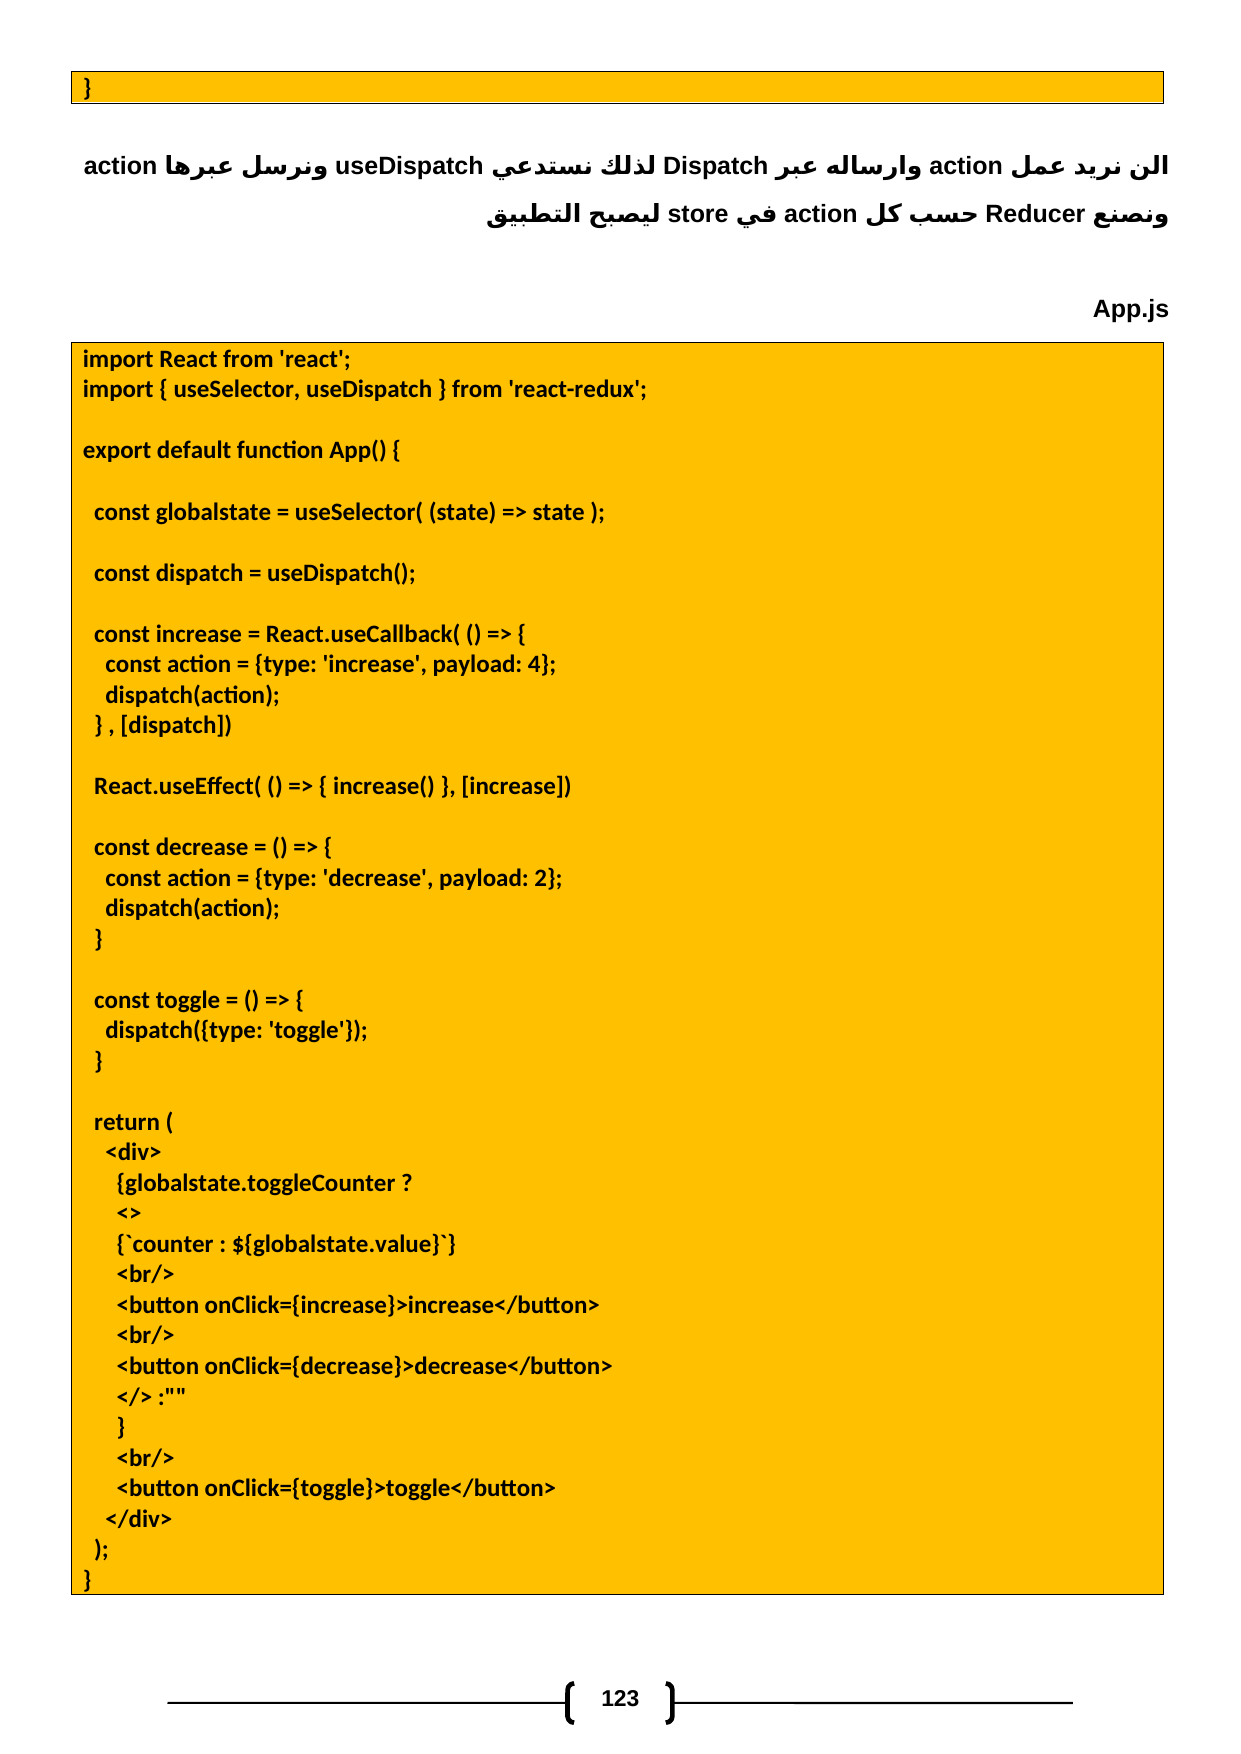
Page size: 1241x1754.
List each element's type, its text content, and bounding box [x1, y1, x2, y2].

text App.js [71, 294, 1169, 323]
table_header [72, 72, 1163, 102]
table_header import React from 'react'; import { useSelector, useDispatch } from 'react-redux'; export default function App() { const globalstate = useSelector( (state) => state ); const dispatch = useDispatch(); const increase = React.useCallback( () => { const action = {type: 'increase', payload: 4}; dispatch(action); } , [dispatch]) React.useEffect( () => { increase() }, [increase]) const decrease = () => { const action = {type: 'decrease', payload: 2}; dispatch(action); } const toggle = () => { dispatch({type: 'toggle'}); } return ( <div> {globalstate.toggleCounter ? <> {`counter : ${globalstate.value}`} <br/> <button onClick={increase}>increase</button> <br/> <button onClick={decrease}>decrease</button> </> :"" } <br/> <button onClick={toggle}>toggle</button> </div> ); } [72, 343, 1163, 1594]
text ونصنع Reducer حسب كل action في store ليصبح التطبيق [71, 199, 1169, 228]
text الن نريد عمل action وارساله عبر Dispatch لذلك نستدعي useDispatch ونرسل عبرها action [71, 151, 1169, 180]
